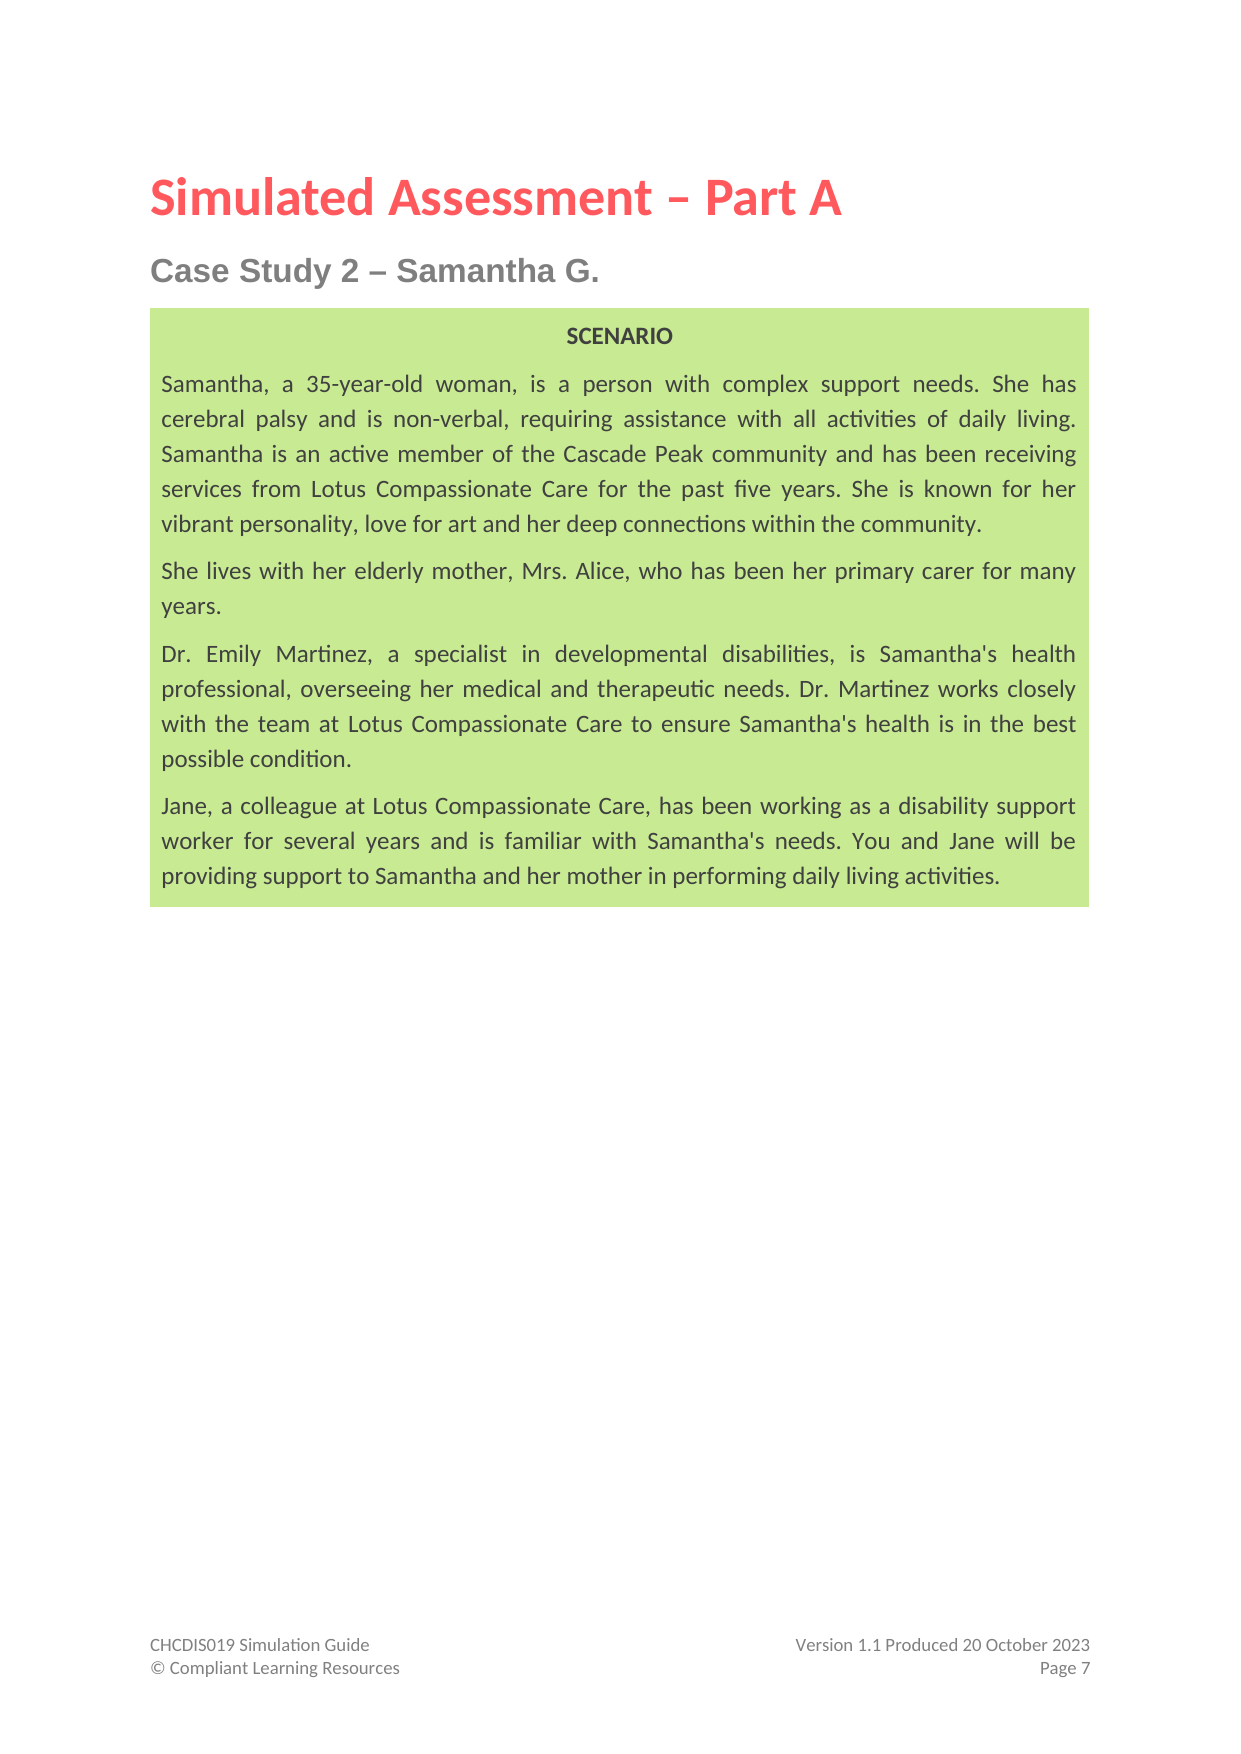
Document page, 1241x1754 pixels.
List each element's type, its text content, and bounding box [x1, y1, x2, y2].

subtitle Simulated Assessment – Part A [150, 162, 1090, 229]
subtitle Case Study 2 – Samantha G. [150, 251, 1080, 289]
table_header SCENARIO Samantha, a 35-year-old woman, is a person with complex support needs. She has cerebral palsy and is non-verbal, requiring assistance with all activities of daily living. Samantha is an active member of the Cascade Peak community and has been receiving services from Lotus Compassionate Care for the past five years. She is known for her vibrant personality, love for art and her deep connections within the community. She lives with her elderly mother, Mrs. Alice, who has been her primary carer for many years. Dr. Emily Martinez, a specialist in developmental disabilities, is Samantha's health professional, overseeing her medical and therapeutic needs. Dr. Martinez works closely with the team at Lotus Compassionate Care to ensure Samantha's health is in the best possible condition. Jane, a colleague at Lotus Compassionate Care, has been working as a disability support worker for several years and is familiar with Samantha's needs. You and Jane will be providing support to Samantha and her mother in performing daily living activities. [150, 308, 1089, 907]
